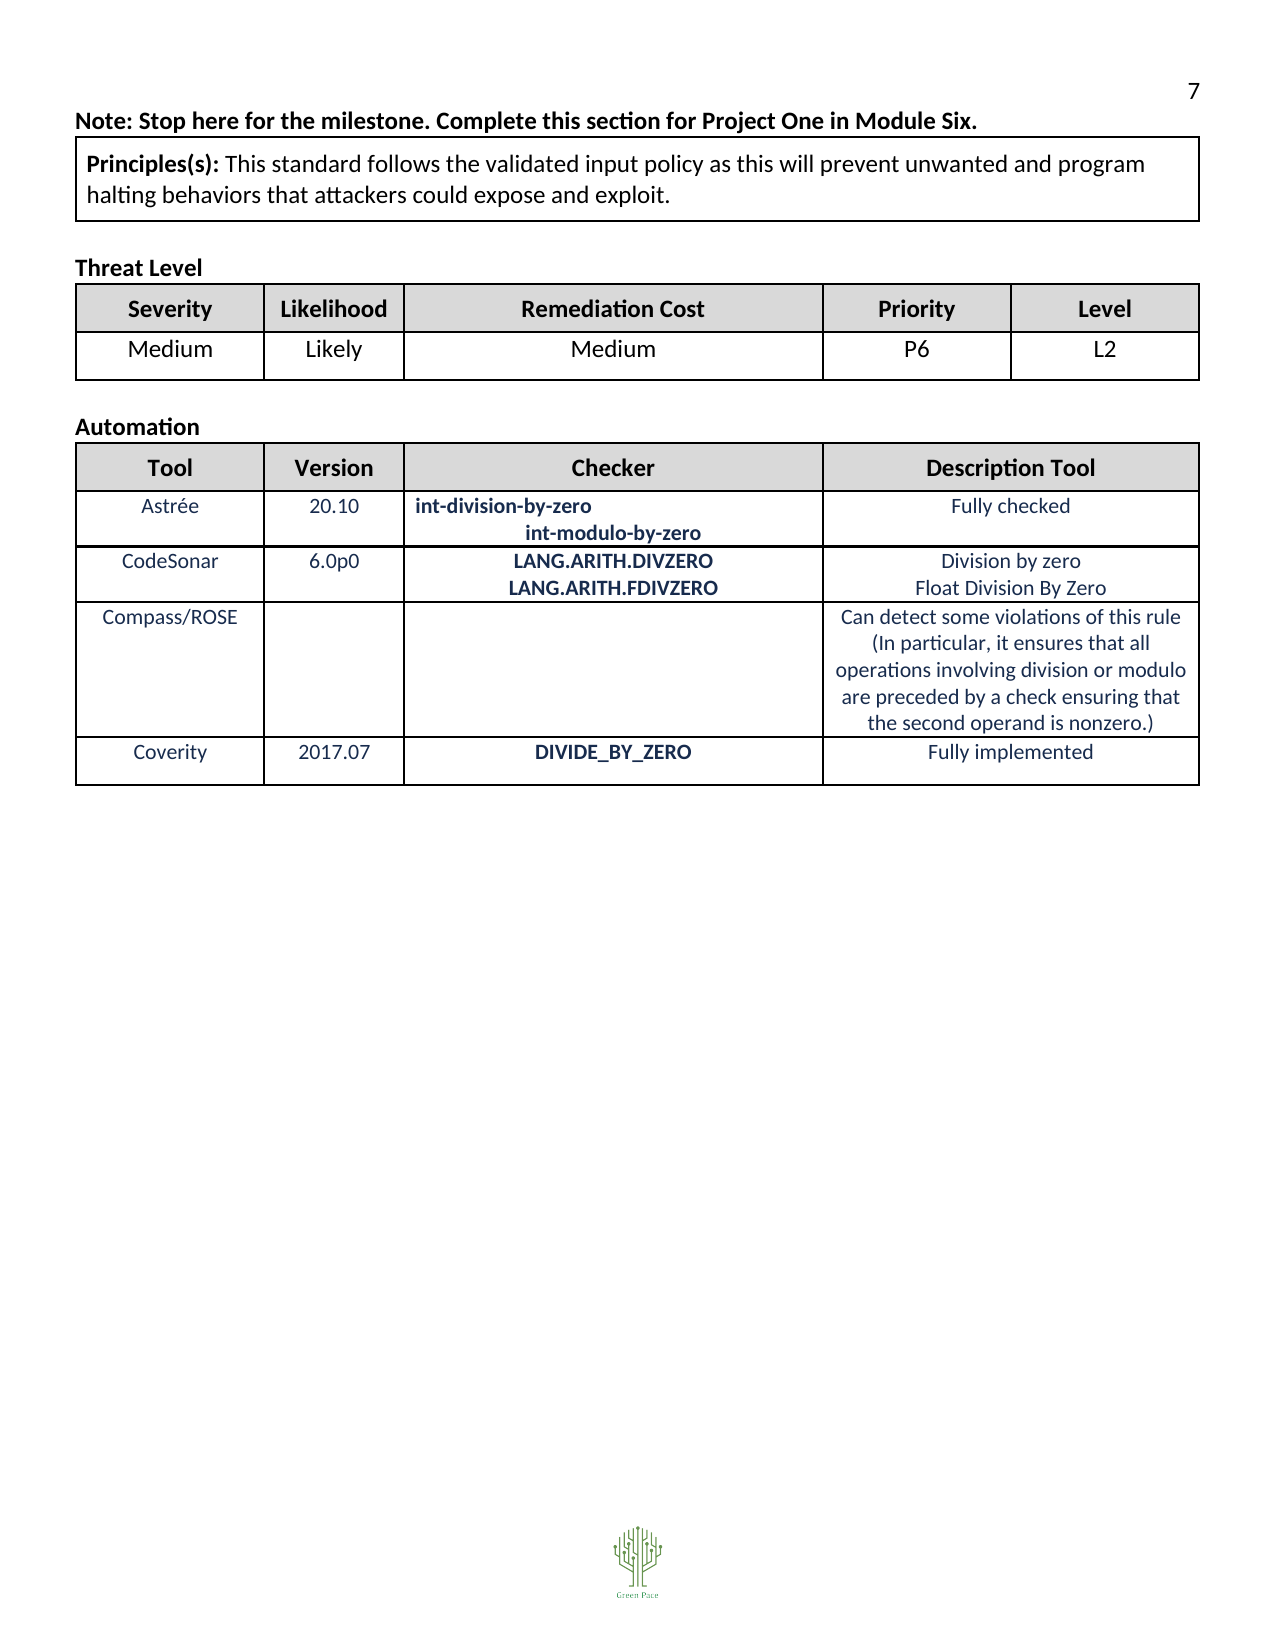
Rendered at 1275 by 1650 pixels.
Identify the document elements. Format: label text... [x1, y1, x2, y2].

table_cell 20.10 [265, 492, 403, 545]
table_cell Medium [77, 333, 263, 379]
table_header Priority [824, 285, 1010, 331]
table_cell Likely [265, 333, 403, 379]
table_cell P6 [824, 333, 1010, 379]
table_cell int-division-by-zero int-modulo-by-zero [405, 492, 822, 545]
table_cell [405, 603, 822, 736]
table_header Severity [77, 285, 263, 331]
table_header Description Tool [824, 444, 1198, 490]
table_cell Compass/ROSE [77, 603, 263, 736]
table_header Checker [405, 444, 822, 490]
table_cell Coverity [77, 738, 263, 784]
table_header Likelihood [265, 285, 403, 331]
table_cell Can detect some violations of this rule (In particular, it ensures that all operations involving division or modulo are preceded by a check ensuring that the second operand is nonzero.) [824, 603, 1198, 736]
table_cell Fully checked [824, 492, 1198, 545]
table_cell Medium [405, 333, 822, 379]
picture [605, 1521, 670, 1606]
table_header Principles(s): This standard follows the validated input policy as this will prevent unwanted and program halting behaviors that attackers could expose and exploit. [77, 138, 1198, 220]
table_cell L2 [1012, 333, 1198, 379]
text Automation [75, 412, 1200, 442]
text Note: Stop here for the milestone. Complete this section for Project One in Module Six. [75, 106, 1200, 136]
table_header Level [1012, 285, 1198, 331]
table_cell DIVIDE_BY_ZERO [405, 738, 822, 784]
table_cell CodeSonar [77, 548, 263, 601]
table_cell Astrée [77, 492, 263, 545]
table_cell LANG.ARITH.DIVZERO LANG.ARITH.FDIVZERO [405, 548, 822, 601]
table_cell 2017.07 [265, 738, 403, 784]
table_cell [265, 603, 403, 736]
table_cell 6.0p0 [265, 548, 403, 601]
table_header Remediation Cost [405, 285, 822, 331]
table_cell Fully implemented [824, 738, 1198, 784]
table_header Tool [77, 444, 263, 490]
table_header Version [265, 444, 403, 490]
table_cell Division by zero Float Division By Zero [824, 548, 1198, 601]
text Threat Level [75, 253, 1200, 283]
